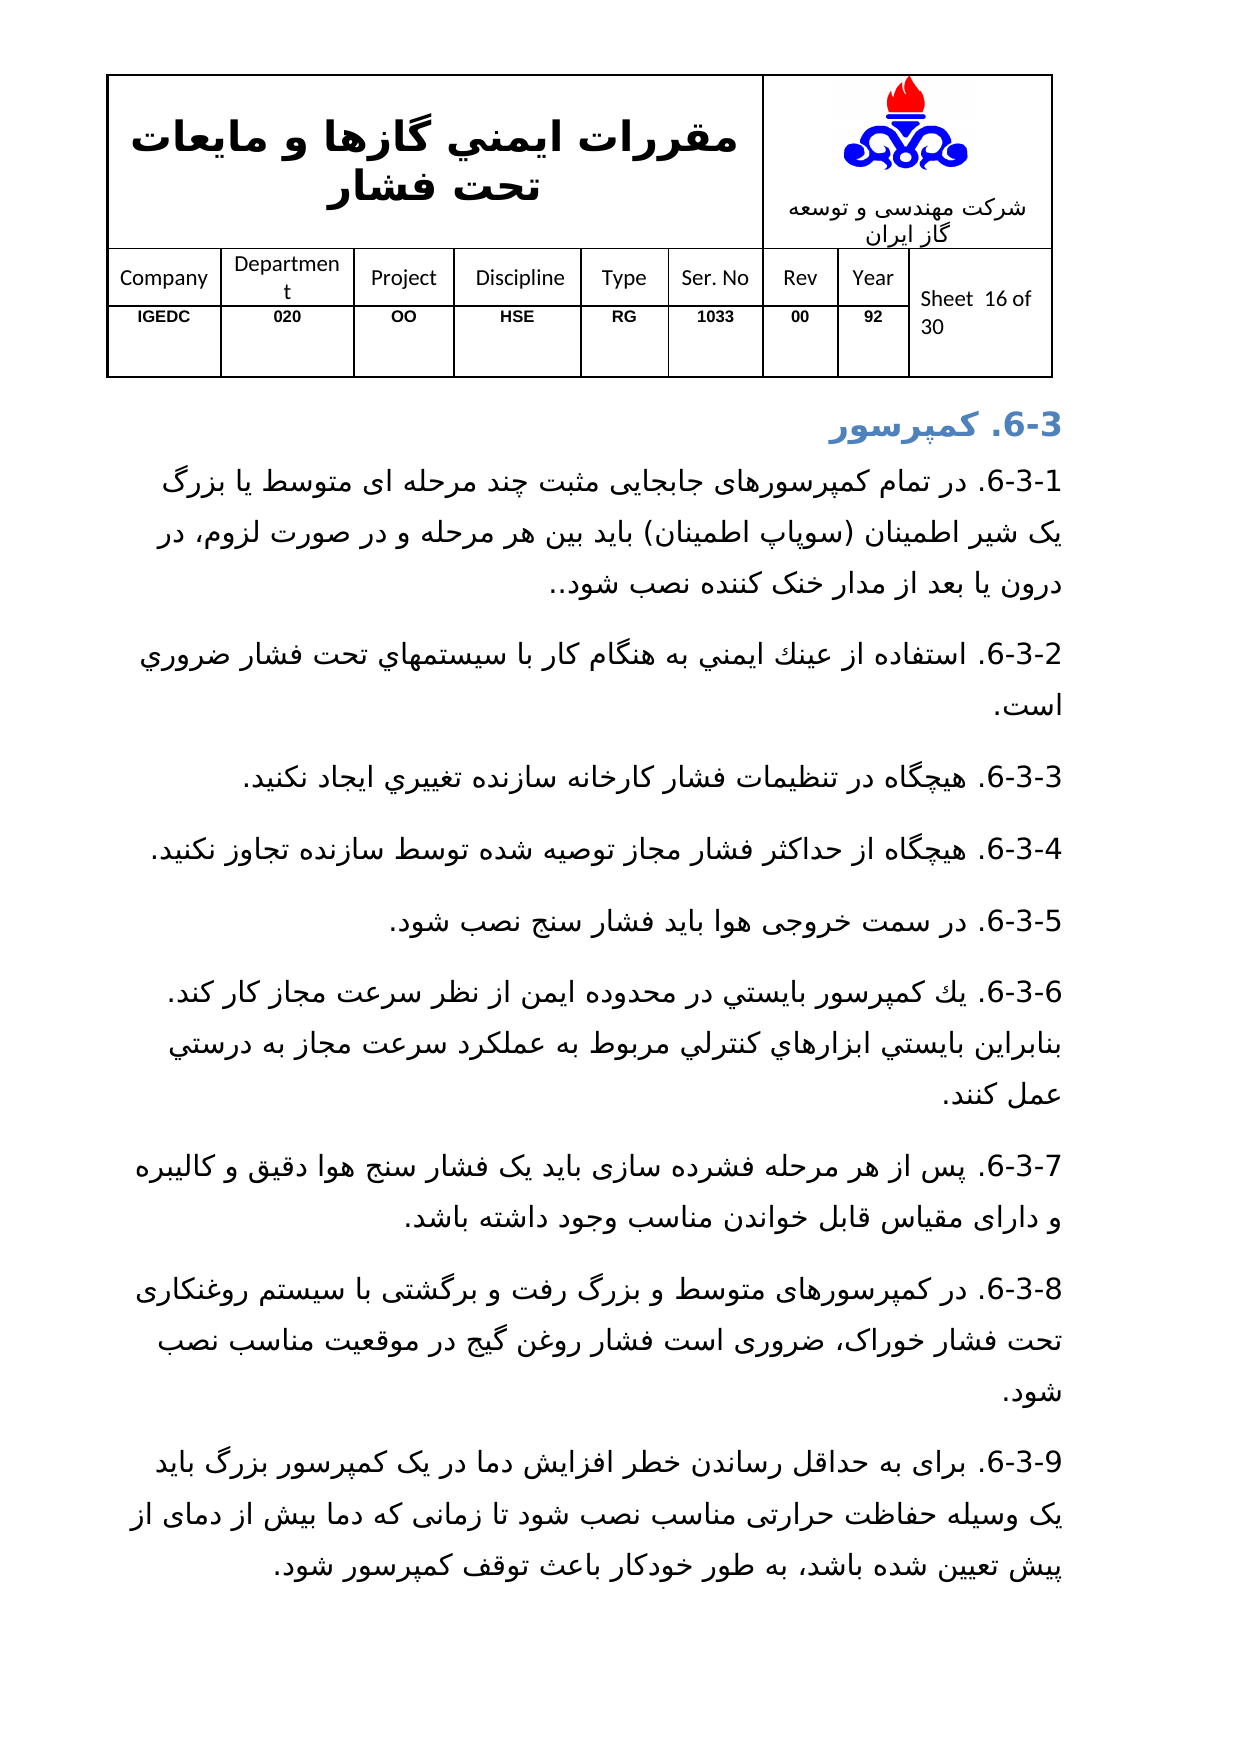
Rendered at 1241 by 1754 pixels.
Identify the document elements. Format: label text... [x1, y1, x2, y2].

picture [831, 76, 984, 170]
text 6-3-6. يك كمپرسور بايستي در محدوده ايمن از نظر سرعت مجاز کار كند. بنابراين بايستي ابزارهاي کنترلي مربوط به عملکرد سرعت مجاز به درستي عمل کنند. [119, 976, 1063, 1112]
text 6-3-5. در سمت خروجی هوا باید فشار سنج نصب شود. [119, 904, 1063, 938]
text 6-3-8. در کمپرسورهای متوسط ​​و بزرگ رفت و برگشتی با سیستم روغنکاری تحت فشار خوراک، ضروری است فشار روغن گیج در موقعیت مناسب نصب شود. [119, 1272, 1063, 1408]
text 6-3-2. استفاده از عينك ايمني به هنگام كار با سيستمهاي تحت فشار ضروري است. [119, 638, 1063, 723]
text 6-3-4. هيچگاه از حداکثر فشار مجاز توصيه شده توسط سازنده تجاوز نکنيد. [119, 832, 1063, 866]
text 6-3-9. برای به حداقل رساندن خطر افزایش دما در یک کمپرسور بزرگ باید یک وسیله حفاظت حرارتی مناسب نصب شود تا زمانی که دما بیش از دمای از پیش تعیین شده باشد، به طور خودکار باعث توقف کمپرسور شود. [119, 1446, 1063, 1582]
subtitle 6-3. کمپرسور [119, 406, 1063, 445]
text 6-3-3. هيچگاه در تنظيمات فشار كارخانه سازنده تغييري ايجاد نكنيد. [119, 760, 1063, 794]
text 6-3-7. پس از هر مرحله فشرده سازی باید یک فشار سنج هوا دقیق و کالیبره و دارای مقیاس قابل خواندن مناسب وجود داشته باشد. [119, 1149, 1063, 1234]
text 6-3-1. در تمام کمپرسورهای جابجایی مثبت چند مرحله ای متوسط ​​یا بزرگ یک شیر اطمینان (سوپاپ اطمینان) باید بین هر مرحله و در صورت لزوم، در درون یا بعد از مدار خنک کننده نصب شود.. [119, 464, 1063, 600]
